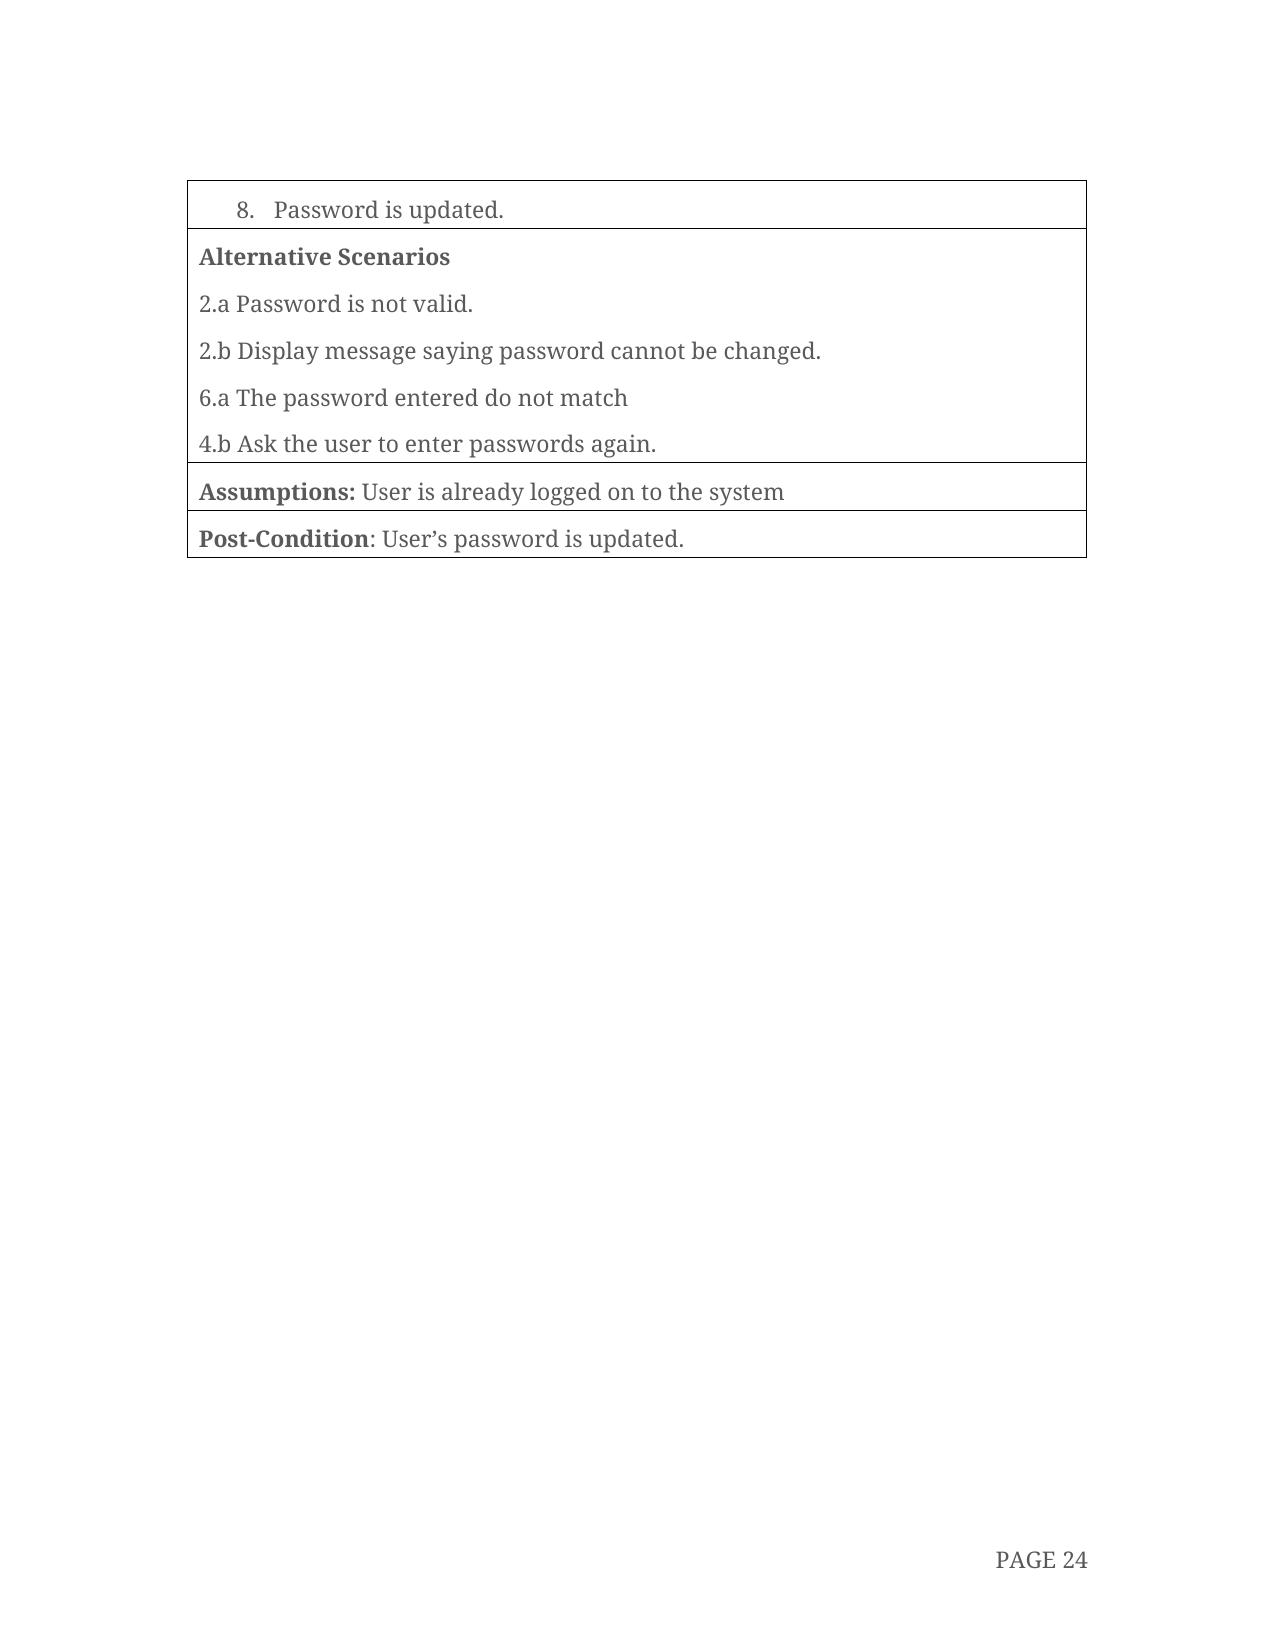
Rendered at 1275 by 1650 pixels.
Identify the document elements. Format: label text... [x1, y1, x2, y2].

table_cell Post-Condition: User’s password is updated. [188, 511, 1086, 557]
table_cell Assumptions: User is already logged on to the system [188, 463, 1086, 510]
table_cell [188, 181, 1086, 227]
table_cell Alternative Scenarios 2.a Password is not valid. 2.b Display message saying password cannot be changed. 6.a The password entered do not match 4.b Ask the user to enter passwords again. [188, 229, 1086, 462]
